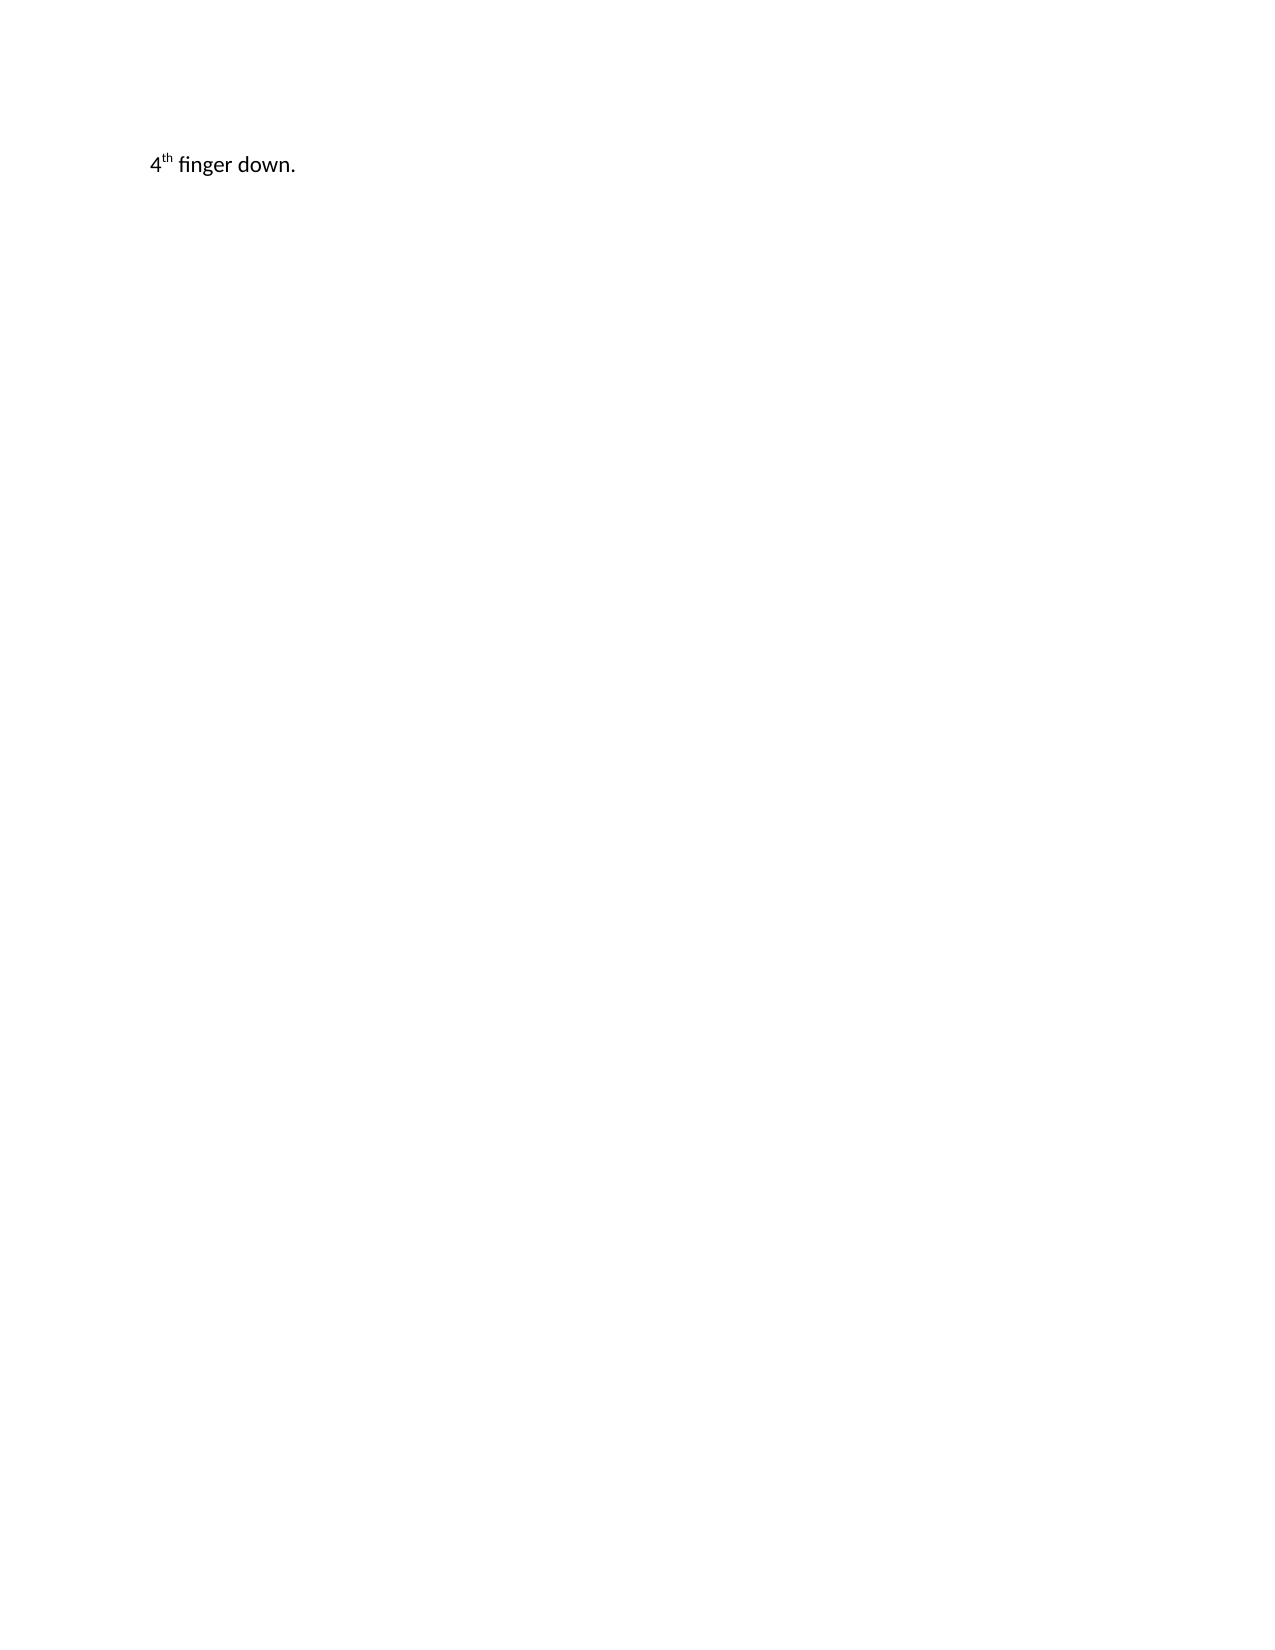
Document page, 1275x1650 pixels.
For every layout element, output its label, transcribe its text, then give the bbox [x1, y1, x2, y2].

text 4th finger down. [150, 150, 1125, 178]
